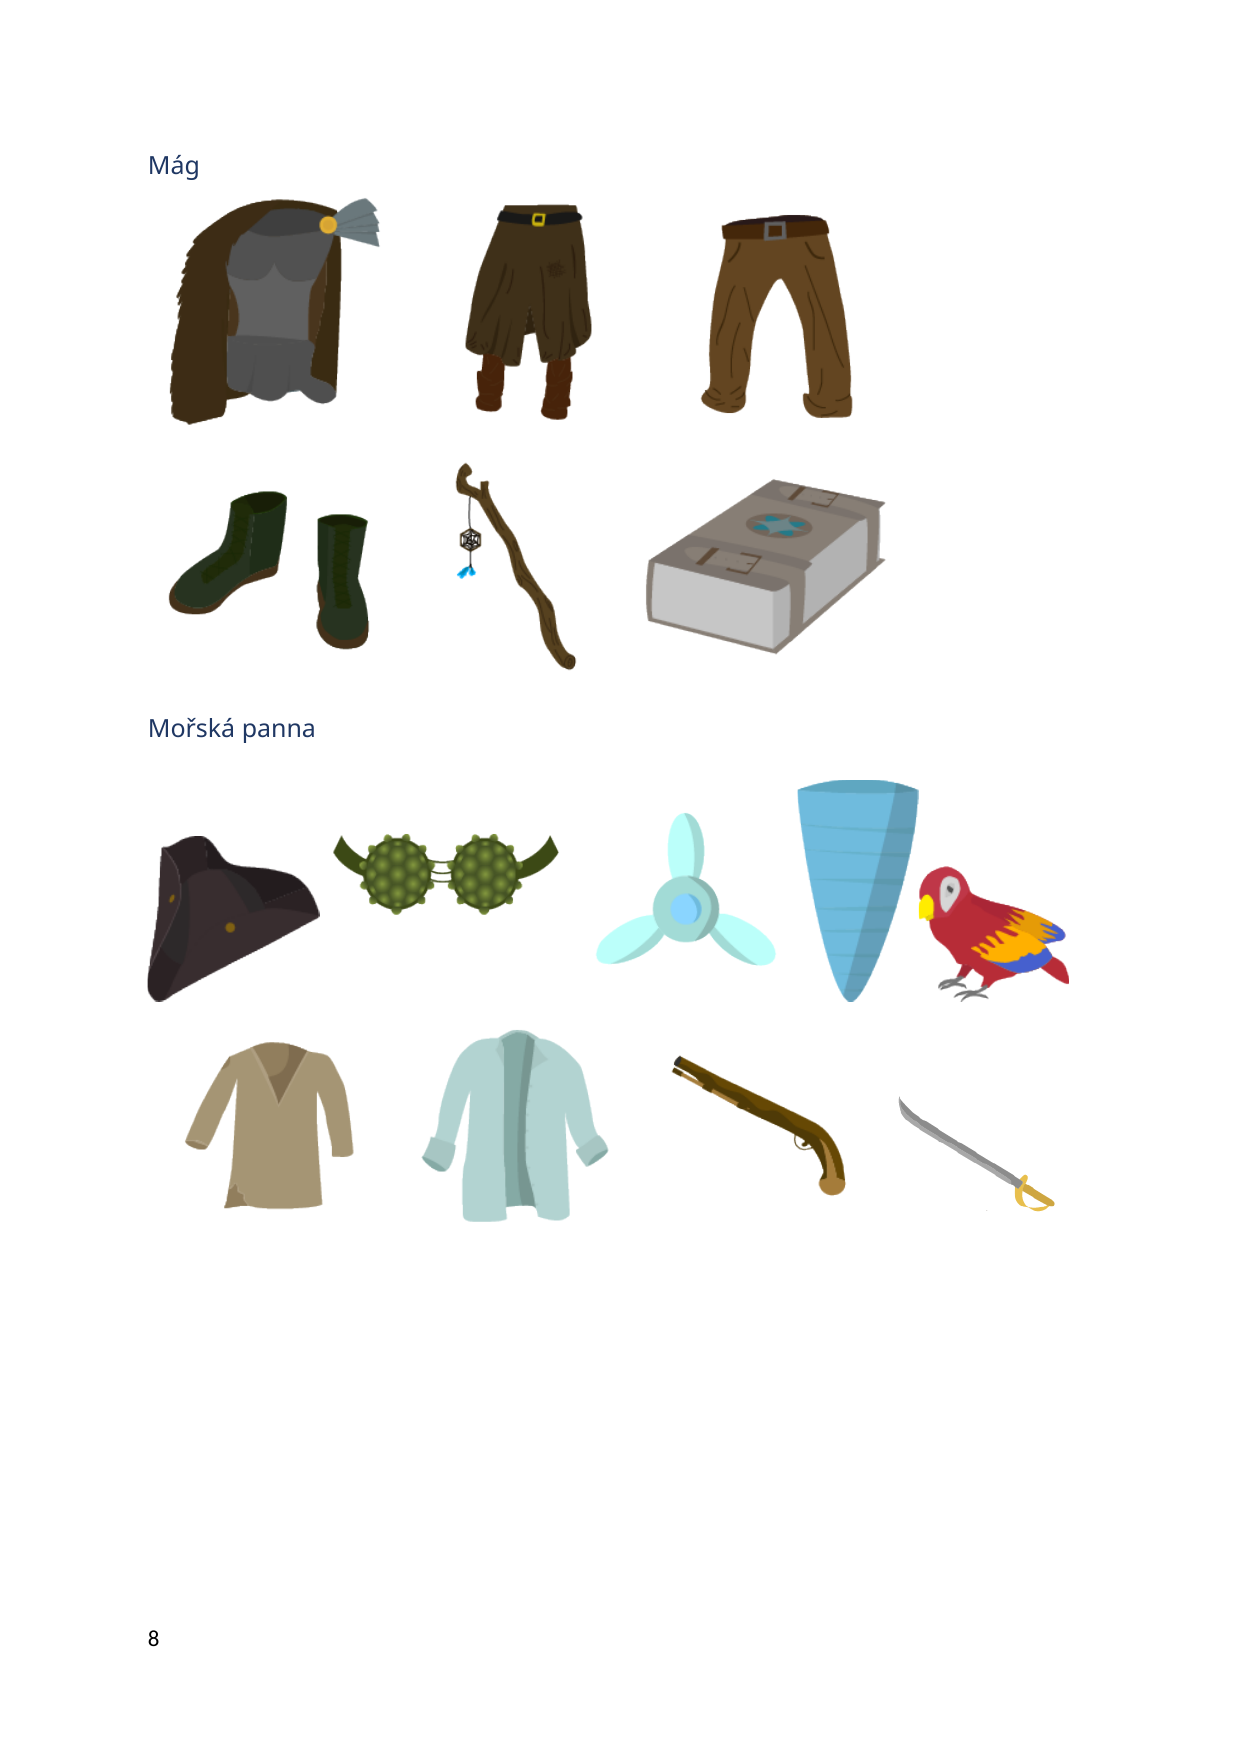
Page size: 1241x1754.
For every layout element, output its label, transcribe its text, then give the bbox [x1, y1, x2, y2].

subtitle Mág [148, 148, 1093, 182]
picture [147, 184, 899, 439]
picture [147, 440, 890, 692]
picture [147, 747, 1069, 1002]
subtitle Mořská panna [148, 711, 1093, 745]
picture [147, 1003, 1072, 1249]
